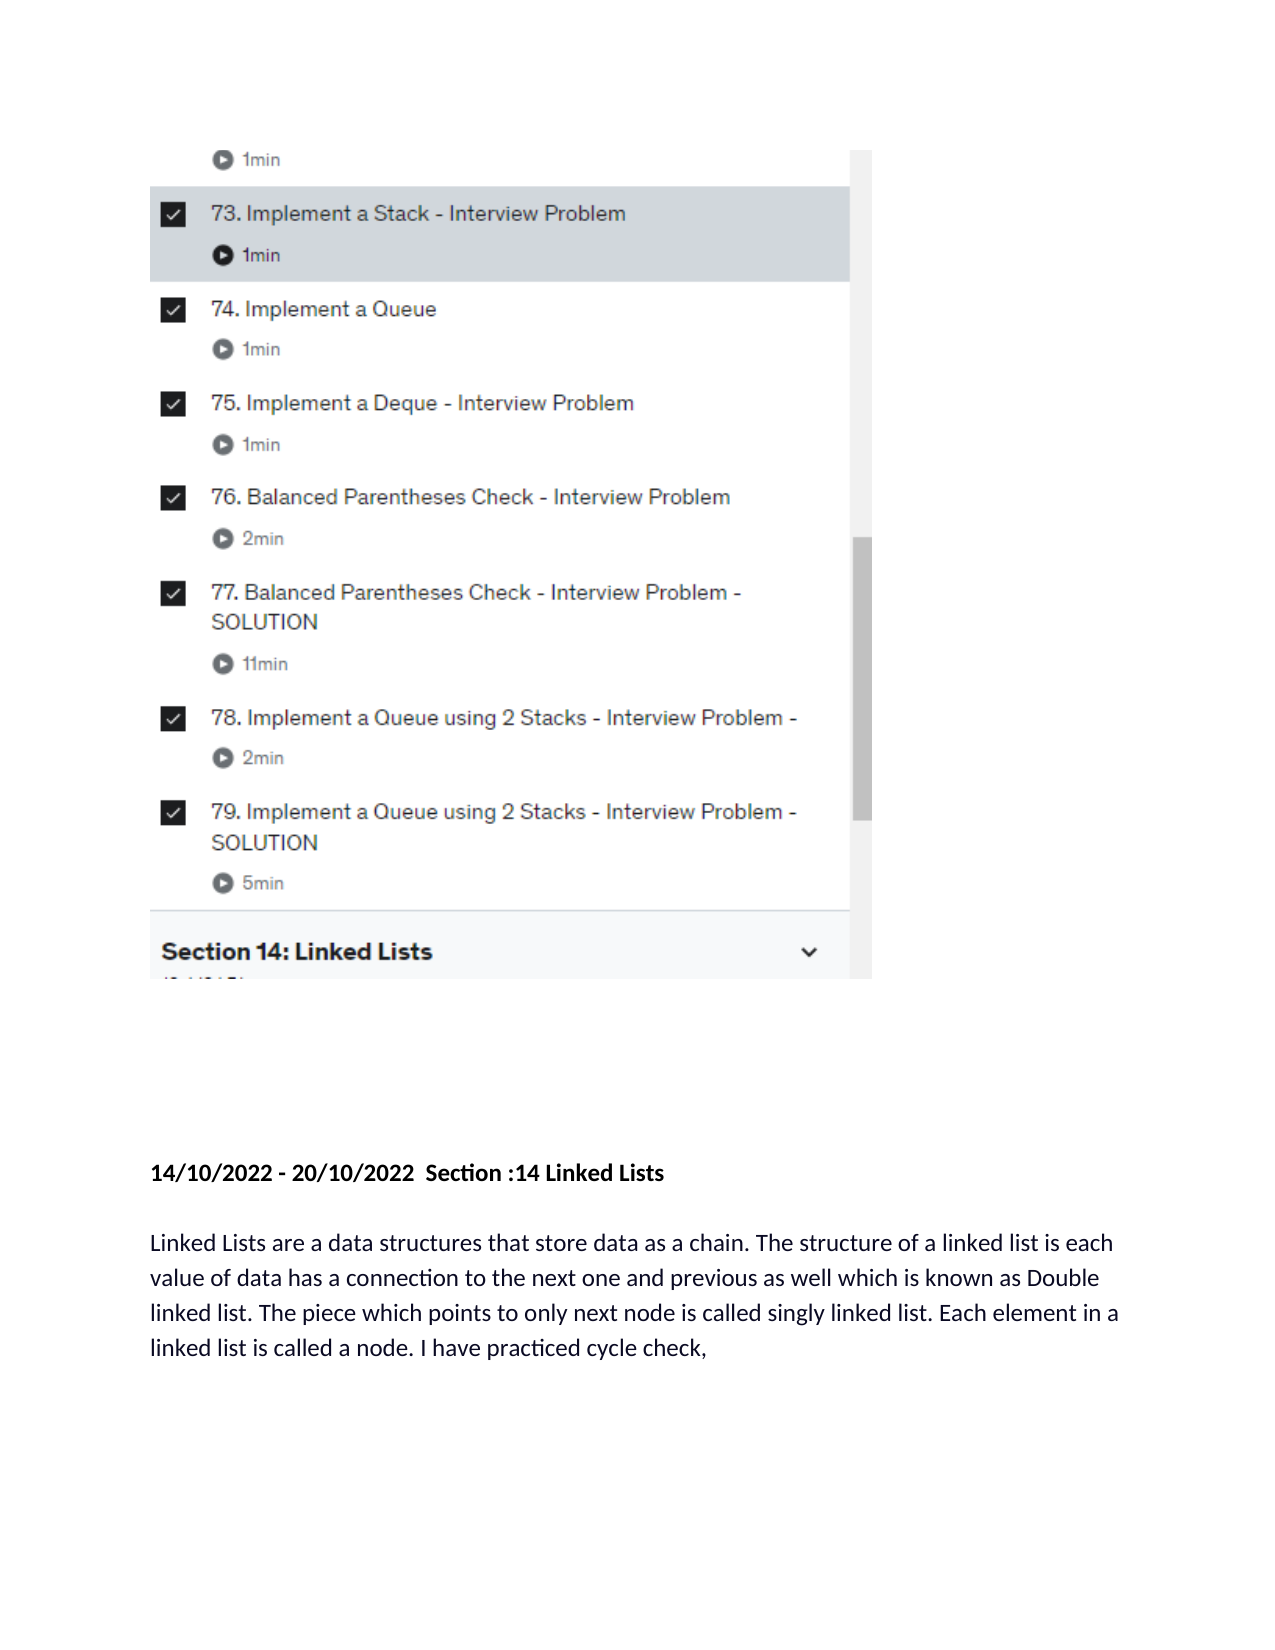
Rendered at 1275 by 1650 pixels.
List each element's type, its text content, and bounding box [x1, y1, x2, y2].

text 14/10/2022 - 20/10/2022 Section :14 Linked Lists [150, 1157, 1125, 1187]
text Linked Lists are a data structures that store data as a chain. The structure of a linked list is each value of data has a connection to the next one and previous as well which is known as Double linked list. The piece which points to only next node is called singly linked list. Each element in a linked list is called a node. I have practiced cycle check, [150, 1227, 1125, 1362]
picture [150, 150, 872, 979]
